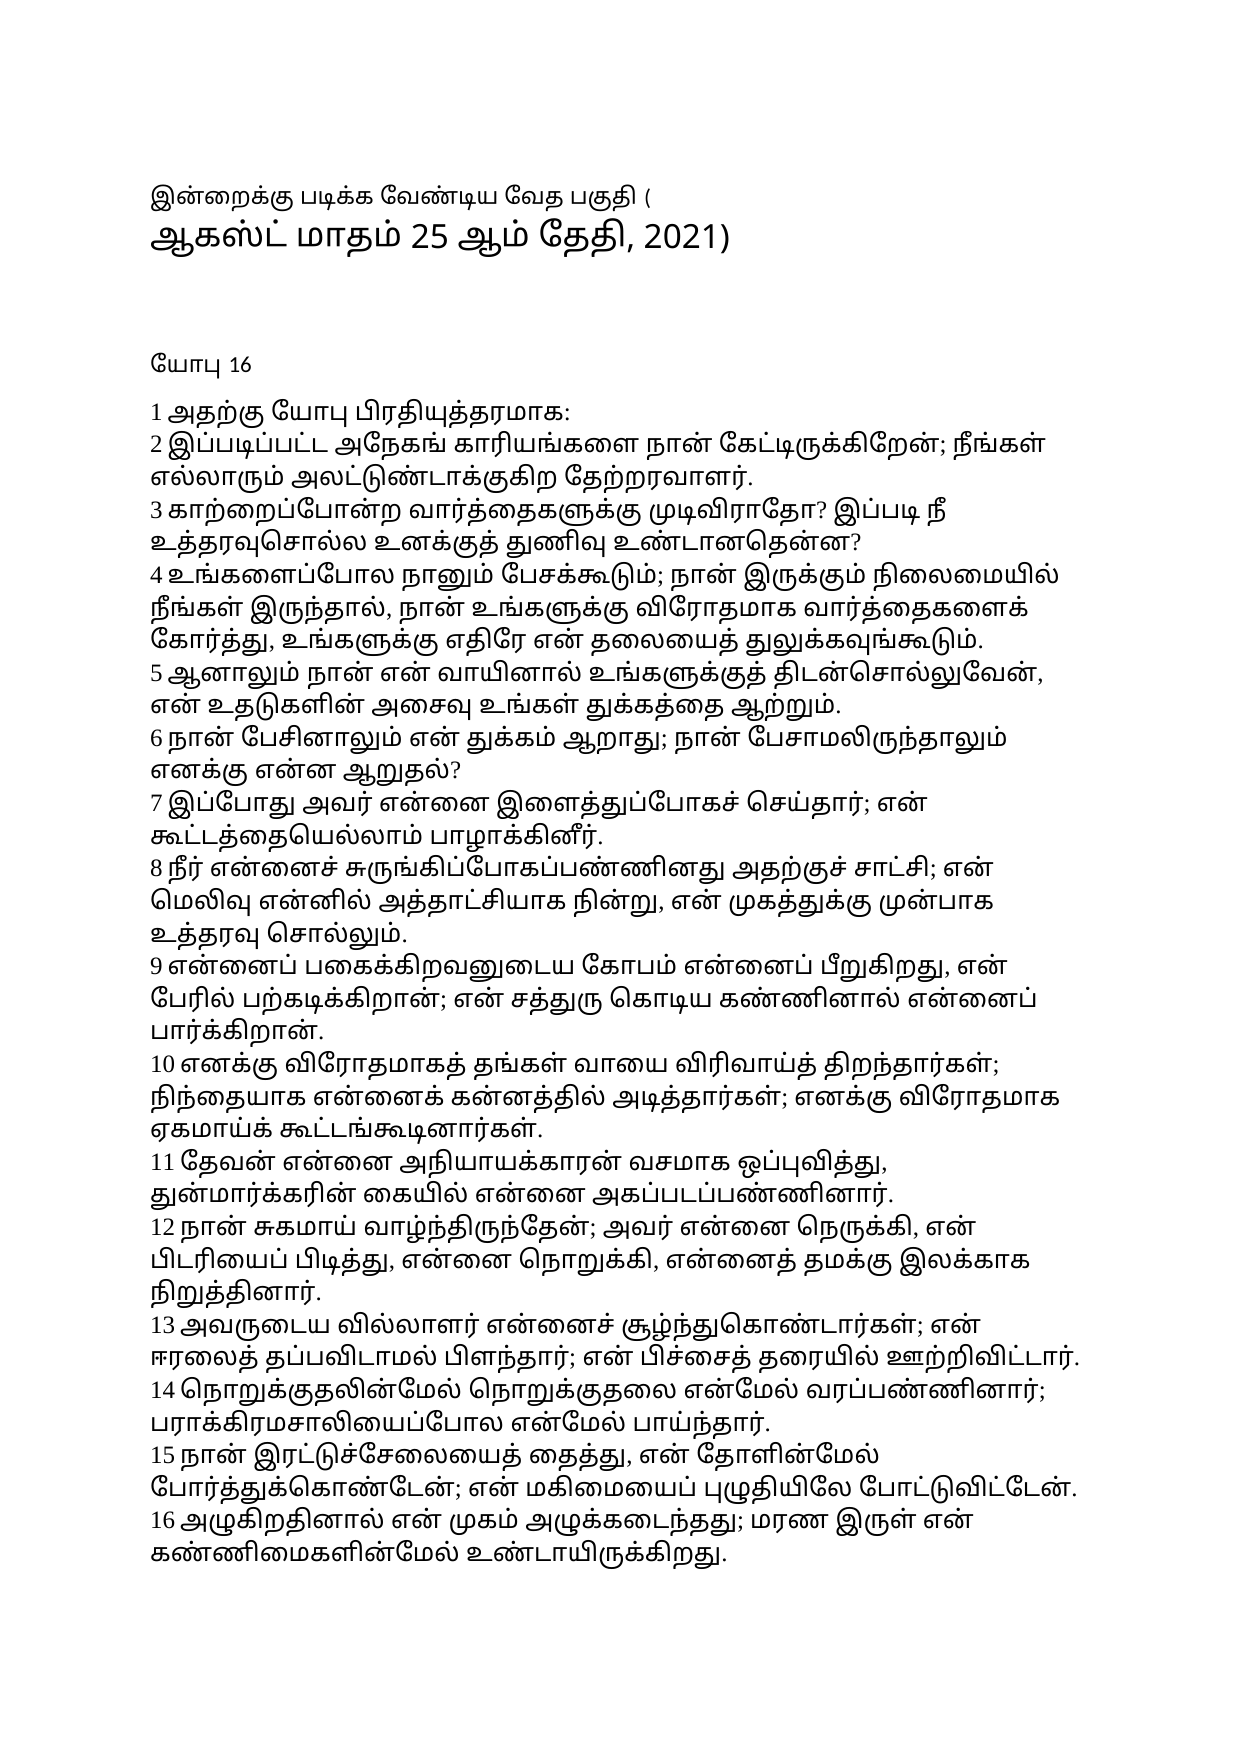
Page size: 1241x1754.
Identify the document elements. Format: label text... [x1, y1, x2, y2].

text 12நான் சுகமாய் வாழ்ந்திருந்தேன்; அவர் என்னை நெருக்கி, என் பிடரியைப் பிடித்து, என்னை நொறுக்கி, என்னைத் தமக்கு இலக்காக நிறுத்தினார். [150, 1212, 1090, 1310]
text 8நீர் என்னைச் சுருங்கிப்போகப்பண்ணினது அதற்குச் சாட்சி; என் மெலிவு என்னில் அத்தாட்சியாக நின்று, என் முகத்துக்கு முன்பாக உத்தரவு சொல்லும். [150, 853, 1090, 951]
text 16அழுகிறதினால் என் முகம் அழுக்கடைந்தது; மரண இருள் என் கண்ணிமைகளின்மேல் உண்டாயிருக்கிறது. [150, 1506, 1090, 1571]
text 11தேவன் என்னை அநியாயக்காரன் வசமாக ஒப்புவித்து, துன்மார்க்கரின் கையில் என்னை அகப்படப்பண்ணினார். [150, 1147, 1090, 1212]
text 6நான் பேசினாலும் என் துக்கம் ஆறாது; நான் பேசாமலிருந்தாலும் எனக்கு என்ன ஆறுதல்? [150, 723, 1090, 788]
text இன்றைக்கு படிக்க வேண்டிய வேத பகு‌தி ( [150, 181, 1090, 212]
text 15நான் இரட்டுச்சேலையைத் தைத்து, என் தோளின்மேல் போர்த்துக்கொண்டேன்; என் மகிமையைப் புழுதியிலே போட்டுவிட்டேன். [150, 1440, 1090, 1506]
text 7இப்போது அவர் என்னை இளைத்துப்போகச் செய்தார்; என் கூட்டத்தையெல்லாம் பாழாக்கினீர். [150, 788, 1090, 853]
text 10எனக்கு விரோதமாகத் தங்கள் வாயை விரிவாய்த் திறந்தார்கள்; நிந்தையாக என்னைக் கன்னத்தில் அடித்தார்கள்; எனக்கு விரோதமாக ஏகமாய்க் கூட்டங்கூடினார்கள். [150, 1049, 1090, 1147]
text 9என்னைப் பகைக்கிறவனுடைய கோபம் என்னைப் பீறுகிறது, என் பேரில் பற்கடிக்கிறான்; என் சத்துரு கொடிய கண்ணினால் என்னைப் பார்க்கிறான். [150, 951, 1090, 1049]
text 2இப்படிப்பட்ட அநேகங் காரியங்களை நான் கேட்டிருக்கிறேன்; நீங்கள் எல்லாரும் அலட்டுண்டாக்குகிற தேற்றரவாளர். [150, 429, 1090, 495]
text 1அதற்கு யோபு பிரதியுத்தரமாக: [150, 397, 1090, 429]
text ஆகஸ்ட் மாதம் 25 ஆம் தேதி, 2021) [150, 212, 1090, 258]
text 5ஆனாலும் நான் என் வாயினால் உங்களுக்குத் திடன்சொல்லுவேன், என் உதடுகளின் அசைவு உங்கள் துக்கத்தை ஆற்றும். [150, 658, 1090, 723]
text 4உங்களைப்போல நானும் பேசக்கூடும்; நான் இருக்கும் நிலைமையில் நீங்கள் இருந்தால், நான் உங்களுக்கு விரோதமாக வார்த்தைகளைக் கோர்த்து, உங்களுக்கு எதிரே என் தலையைத் துலுக்கவுங்கூடும். [150, 560, 1090, 658]
text 3காற்றைப்போன்ற வார்த்தைகளுக்கு முடிவிராதோ? இப்படி நீ உத்தரவுசொல்ல உனக்குத் துணிவு உண்டானதென்ன? [150, 495, 1090, 560]
text 14நொறுக்குதலின்மேல் நொறுக்குதலை என்மேல் வரப்பண்ணினார்; பராக்கிரமசாலியைப்போல என்மேல் பாய்ந்தார். [150, 1375, 1090, 1440]
text யோபு 16 [150, 351, 1090, 379]
text 13அவருடைய வில்லாளர் என்னைச் சூழ்ந்துகொண்டார்கள்; என் ஈரலைத் தப்பவிடாமல் பிளந்தார்; என் பிச்சைத் தரையில் ஊற்றிவிட்டார். [150, 1310, 1090, 1375]
